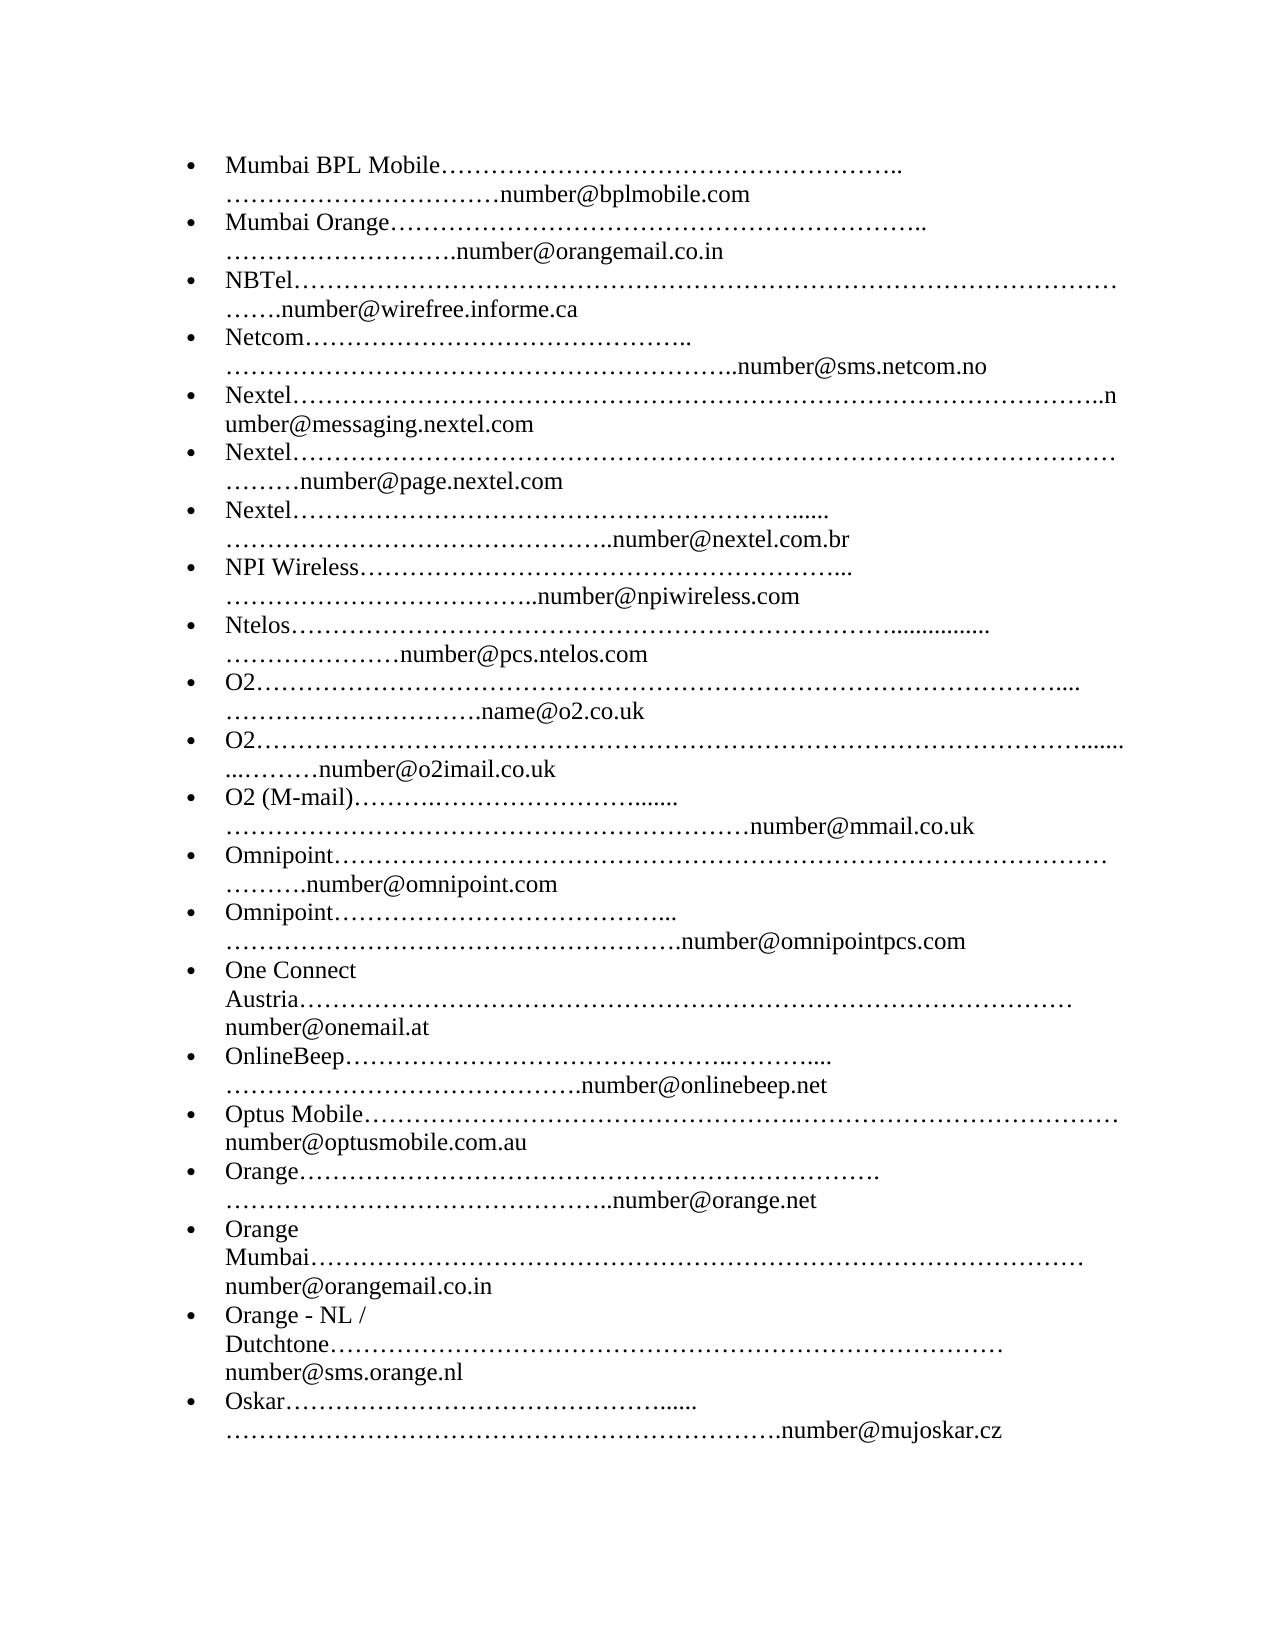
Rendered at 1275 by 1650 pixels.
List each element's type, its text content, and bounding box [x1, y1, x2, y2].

list NPI Wireless…………………………………………………...………………………………..number@npiwireless.com [187, 552, 1125, 610]
list Orange…………………………………………………………….………………………………………..number@orange.net [187, 1156, 1125, 1214]
list Mumbai BPL Mobile………………………………………………..……………………………number@bplmobile.com [187, 150, 1125, 207]
list Orange - NL / Dutchtone………………………………………………………………………number@sms.orange.nl [187, 1300, 1125, 1386]
list O2………………………………………………………………………………………..........………number@o2imail.co.uk [187, 725, 1125, 782]
list Nextel……………………………………………………......………………………………………..number@nextel.com.br [187, 495, 1125, 552]
list Optus Mobile…………………………………………….…………………………………number@optusmobile.com.au [187, 1099, 1125, 1156]
list Omnipoint…………………………………...……………………………………………….number@omnipointpcs.com [187, 897, 1125, 955]
list Mumbai Orange………………………………………………………..……………………….number@orangemail.co.in [187, 207, 1125, 265]
list One Connect Austria…………………………………………………………………………………number@onemail.at [187, 955, 1125, 1041]
list Nextel……………………………………………………………………………………..number@messaging.nextel.com [187, 380, 1125, 437]
list Ntelos………………………………………………………………................…………………number@pcs.ntelos.com [187, 610, 1125, 667]
list O2……………………………………………………………………………………....………………………….name@o2.co.uk [187, 667, 1125, 725]
list Netcom………………………………………..……………………………………………………..number@sms.netcom.no [187, 322, 1125, 380]
list O2 (M-mail)……….…………………….......………………………………………………………number@mmail.co.uk [187, 782, 1125, 840]
list Nextel………………………………………………………………………………………………number@page.nextel.com [187, 437, 1125, 495]
list NBTel…………………………………………………………………………………………….number@wirefree.informe.ca [187, 265, 1125, 322]
list Orange Mumbai…………………………………………………………………………………number@orangemail.co.in [187, 1214, 1125, 1300]
list Omnipoint………………………………………………………………………………………….number@omnipoint.com [187, 840, 1125, 897]
list OnlineBeep………………………………………..………....…………………………………….number@onlinebeep.net [187, 1041, 1125, 1099]
list Oskar………………………………………......………………………………………………………….number@mujoskar.cz [187, 1386, 1125, 1444]
